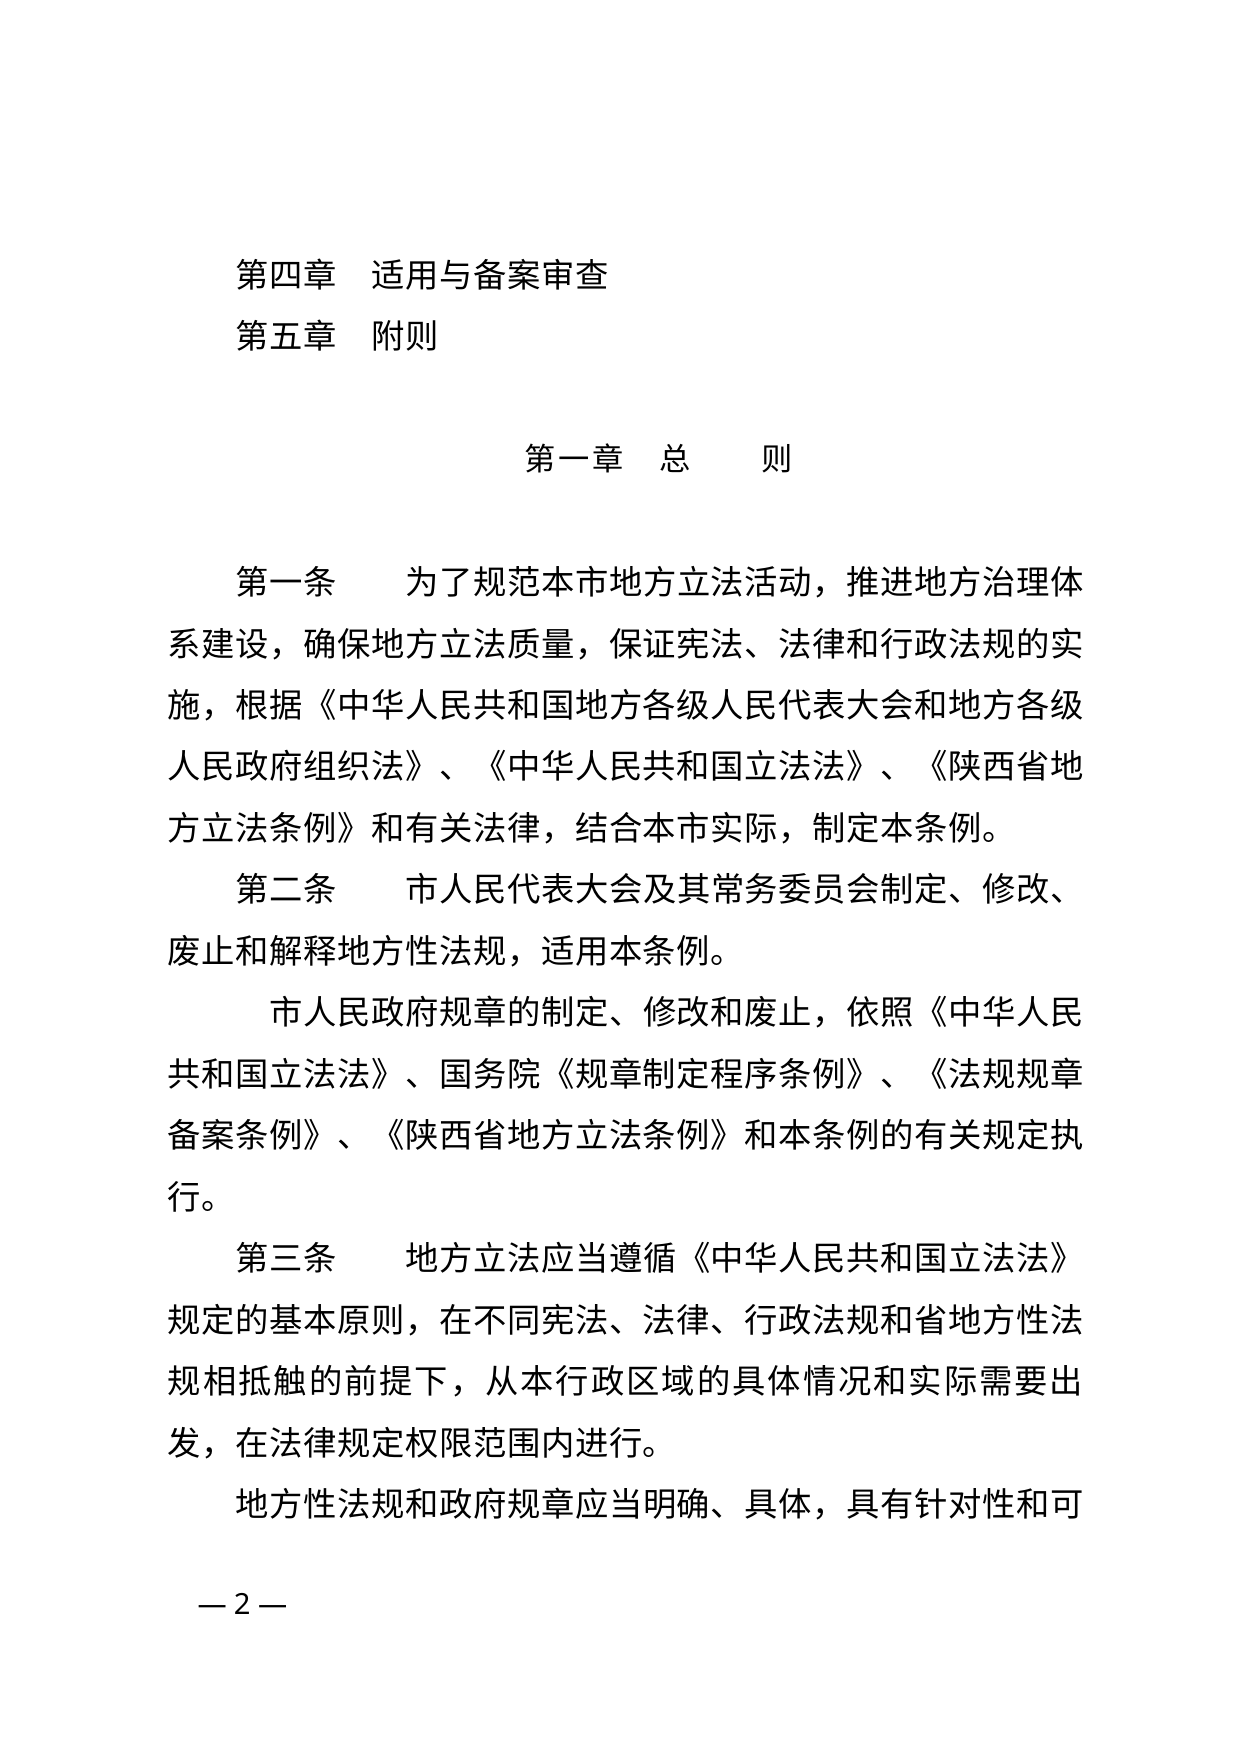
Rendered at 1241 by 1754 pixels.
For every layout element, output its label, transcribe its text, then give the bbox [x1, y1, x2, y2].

text 第一章 总 则 [168, 426, 1084, 488]
text 第二条 市人民代表大会及其常务委员会制定、修改、废止和解释地方性法规，适用本条例。 [168, 857, 1084, 979]
text 第四章 适用与备案审查 [168, 242, 1084, 303]
text 第一条 为了规范本市地方立法活动，推进地方治理体系建设，确保地方立法质量，保证宪法、法律和行政法规的实施，根据《中华人民共和国地方各级人民代表大会和地方各级人民政府组织法》、《中华人民共和国立法法》、《陕西省地方立法条例》和有关法律，结合本市实际，制定本条例。 [168, 549, 1084, 857]
text 第五章 附则 [168, 303, 1084, 365]
text 第三条 地方立法应当遵循《中华人民共和国立法法》规定的基本原则，在不同宪法、法律、行政法规和省地方性法规相抵触的前提下，从本行政区域的具体情况和实际需要出发，在法律规定权限范围内进行。 [168, 1225, 1084, 1471]
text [168, 1471, 1084, 1533]
text 市人民政府规章的制定、修改和废止，依照《中华人民共和国立法法》、国务院《规章制定程序条例》、《法规规章备案条例》、《陕西省地方立法条例》和本条例的有关规定执行。 [168, 979, 1084, 1225]
